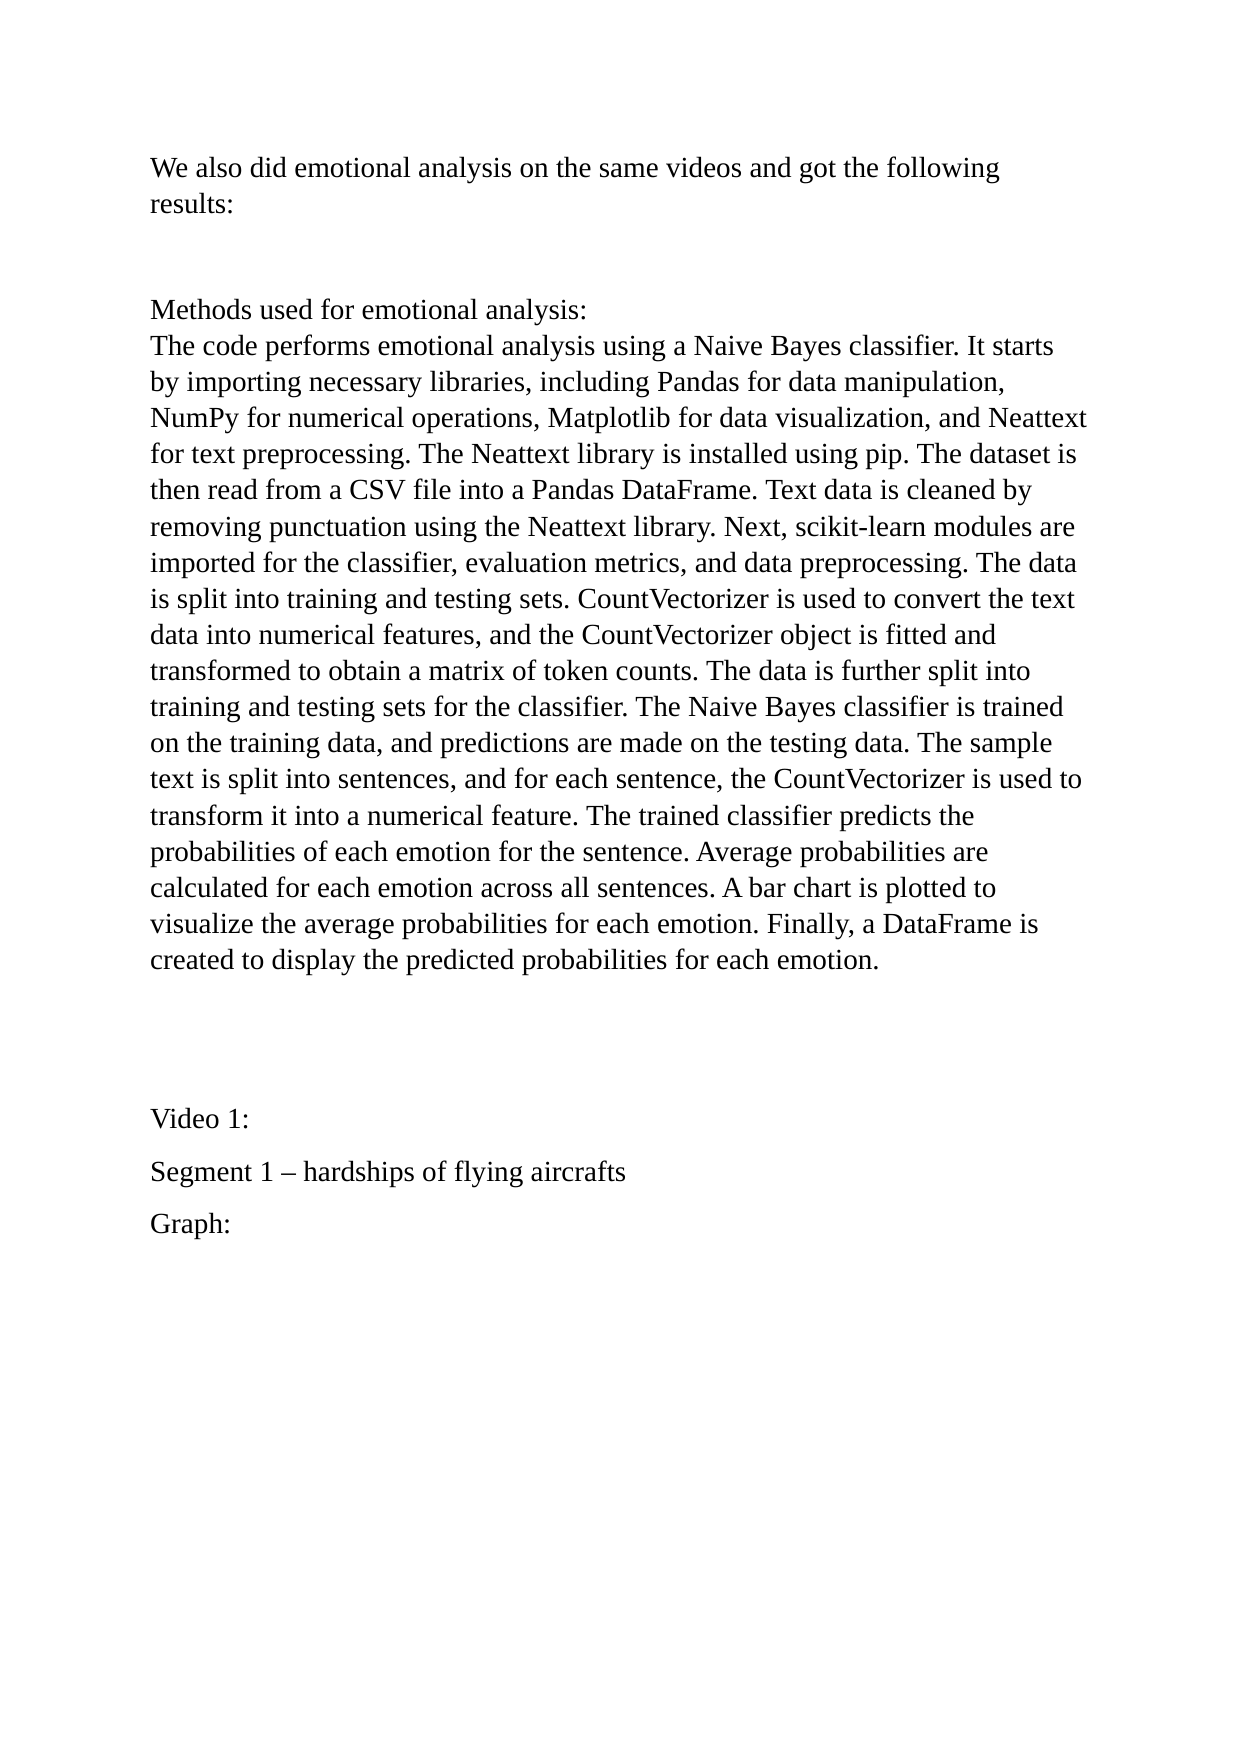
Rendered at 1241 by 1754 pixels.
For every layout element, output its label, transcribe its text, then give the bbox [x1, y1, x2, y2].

text Methods used for emotional analysis: The code performs emotional analysis using a Naive Bayes classifier. It starts by importing necessary libraries, including Pandas for data manipulation, NumPy for numerical operations, Matplotlib for data visualization, and Neattext for text preprocessing. The Neattext library is installed using pip. The dataset is then read from a CSV file into a Pandas DataFrame. Text data is cleaned by removing punctuation using the Neattext library. Next, scikit-learn modules are imported for the classifier, evaluation metrics, and data preprocessing. The data is split into training and testing sets. CountVectorizer is used to convert the text data into numerical features, and the CountVectorizer object is fitted and transformed to obtain a matrix of token counts. The data is further split into training and testing sets for the classifier. The Naive Bayes classifier is trained on the training data, and predictions are made on the testing data. The sample text is split into sentences, and for each sentence, the CountVectorizer is used to transform it into a numerical feature. The trained classifier predicts the probabilities of each emotion for the sentence. Average probabilities are calculated for each emotion across all sentences. A bar chart is plotted to visualize the average probabilities for each emotion. Finally, a DataFrame is created to display the predicted probabilities for each emotion. [150, 292, 1090, 976]
text We also did emotional analysis on the same videos and got the following results: [150, 150, 1090, 220]
text Video 1: [150, 1101, 1090, 1134]
text Segment 1 – hardships of flying aircrafts [150, 1154, 1090, 1187]
text Graph: [150, 1206, 1090, 1240]
